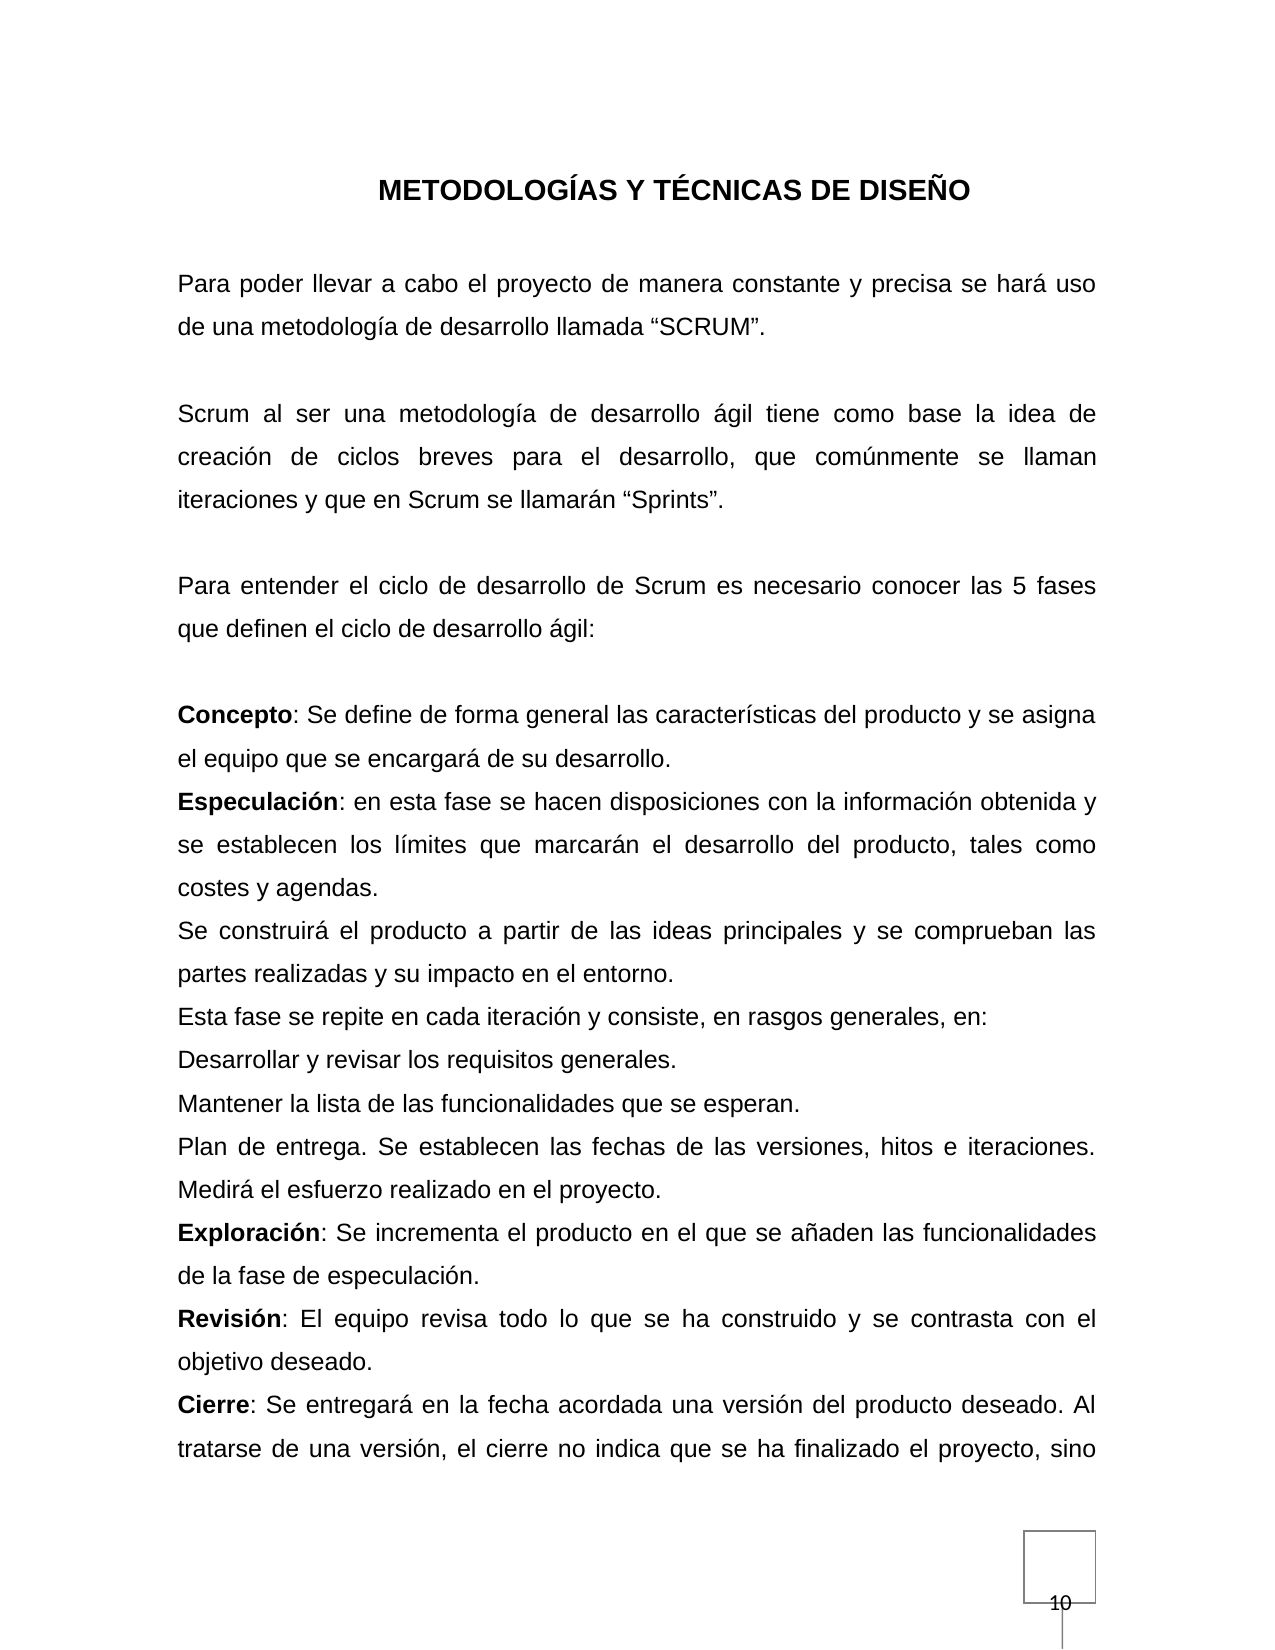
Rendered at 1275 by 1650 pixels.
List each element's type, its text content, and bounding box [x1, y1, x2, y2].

text Desarrollar y revisar los requisitos generales. [177, 1046, 1098, 1074]
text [177, 1391, 1098, 1462]
text Esta fase se repite en cada iteración y consiste, en rasgos generales, en: [177, 1002, 1098, 1031]
text Mantener la lista de las funcionalidades que se esperan. [177, 1089, 1098, 1117]
text Para poder llevar a cabo el proyecto de manera constante y precisa se hará uso de una metodología de desarrollo llamada “SCRUM”. [177, 269, 1098, 341]
text Especulación: en esta fase se hacen disposiciones con la información obtenida y se establecen los límites que marcarán el desarrollo del producto, tales como costes y agendas. [177, 787, 1098, 902]
text Scrum al ser una metodología de desarrollo ágil tiene como base la idea de creación de ciclos breves para el desarrollo, que comúnmente se llaman iteraciones y que en Scrum se llamarán “Sprints”. [177, 399, 1098, 514]
text Revisión: El equipo revisa todo lo que se ha construido y se contrasta con el objetivo deseado. [177, 1304, 1098, 1376]
text Plan de entrega. Se establecen las fechas de las versiones, hitos e iteraciones. Medirá el esfuerzo realizado en el proyecto. [177, 1132, 1098, 1204]
text Se construirá el producto a partir de las ideas principales y se comprueban las partes realizadas y su impacto en el entorno. [177, 916, 1098, 988]
text Para entender el ciclo de desarrollo de Scrum es necesario conocer las 5 fases que definen el ciclo de desarrollo ágil: [177, 571, 1098, 643]
subtitle METODOLOGÍAS Y TÉCNICAS DE DISEÑO [251, 173, 1098, 206]
text Concepto: Se define de forma general las características del producto y se asigna el equipo que se encargará de su desarrollo. [177, 701, 1098, 772]
text Exploración: Se incrementa el producto en el que se añaden las funcionalidades de la fase de especulación. [177, 1218, 1098, 1290]
